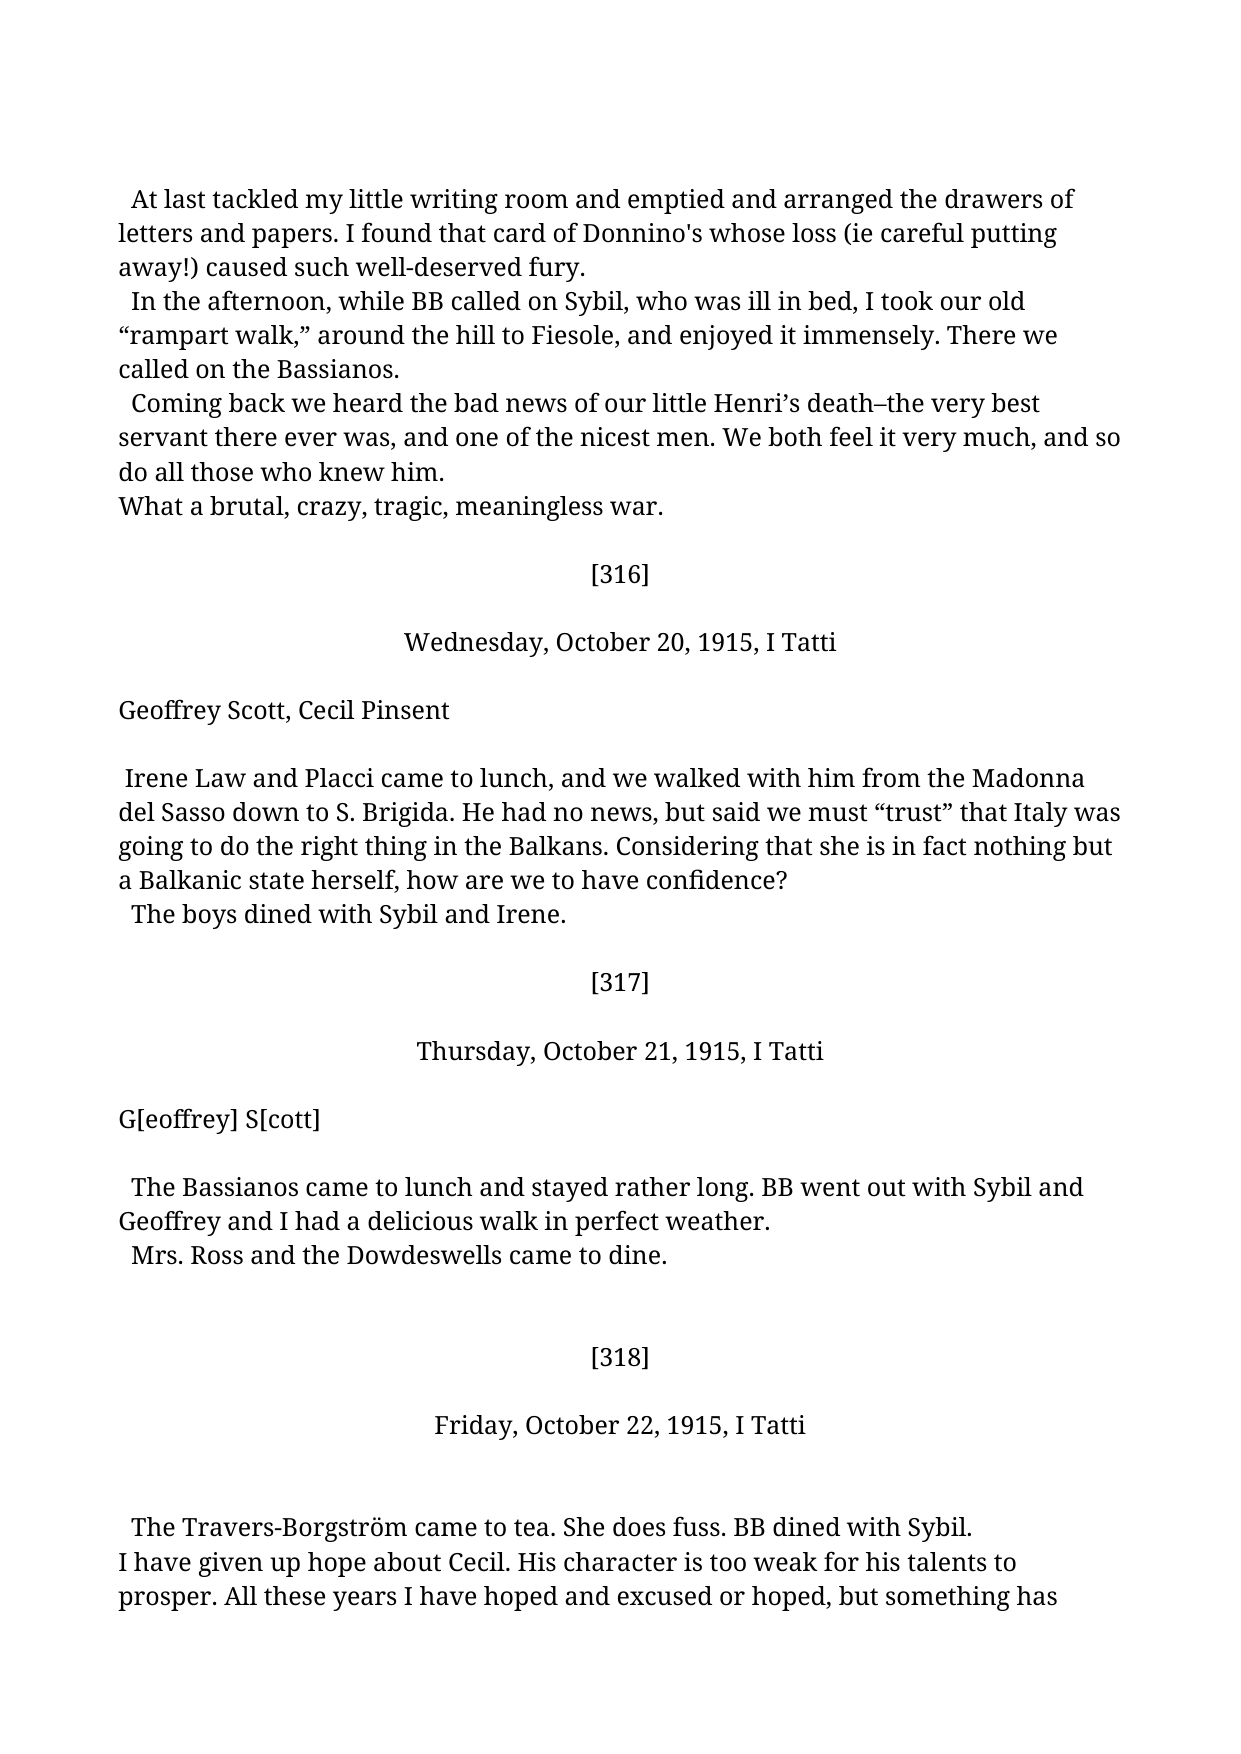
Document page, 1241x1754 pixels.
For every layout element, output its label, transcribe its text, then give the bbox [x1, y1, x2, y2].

text [316] [118, 556, 1122, 590]
text Thursday, October 21, 1915, I Tatti [118, 1033, 1122, 1067]
text [318] [118, 1340, 1122, 1374]
text Friday, October 22, 1915, I Tatti [118, 1408, 1122, 1442]
text Geoffrey Scott, Cecil Pinsent [118, 693, 1122, 727]
text At last tackled my little writing room and emptied and arranged the drawers of letters and papers. I found that card of Donnino's whose loss (ie careful putting away!) caused such well-deserved fury. [118, 182, 1122, 284]
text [118, 1544, 1122, 1612]
text G[eoffrey] S[cott] [118, 1101, 1122, 1135]
text Mrs. Ross and the Dowdeswells came to dine. [118, 1238, 1122, 1272]
text What a brutal, crazy, tragic, meaningless war. [118, 488, 1122, 522]
text The Bassianos came to lunch and stayed rather long. BB went out with Sybil and Geoffrey and I had a delicious walk in perfect weather. [118, 1169, 1122, 1238]
text In the afternoon, while BB called on Sybil, who was ill in bed, I took our old “rampart walk,” around the hill to Fiesole, and enjoyed it immensely. There we called on the Bassianos. [118, 284, 1122, 386]
text The Travers-Borgström came to tea. She does fuss. BB dined with Sybil. [118, 1510, 1122, 1544]
text Coming back we heard the bad news of our little Henri’s death–the very best servant there ever was, and one of the nicest men. We both feel it very much, and so do all those who knew him. [118, 386, 1122, 488]
text Wednesday, October 20, 1915, I Tatti [118, 624, 1122, 658]
text [317] [118, 965, 1122, 999]
text Irene Law and Placci came to lunch, and we walked with him from the Madonna del Sasso down to S. Brigida. He had no news, but said we must “trust” that Italy was going to do the right thing in the Balkans. Considering that she is in fact nothing but a Balkanic state herself, how are we to have confidence? [118, 761, 1122, 897]
text The boys dined with Sybil and Irene. [118, 897, 1122, 931]
